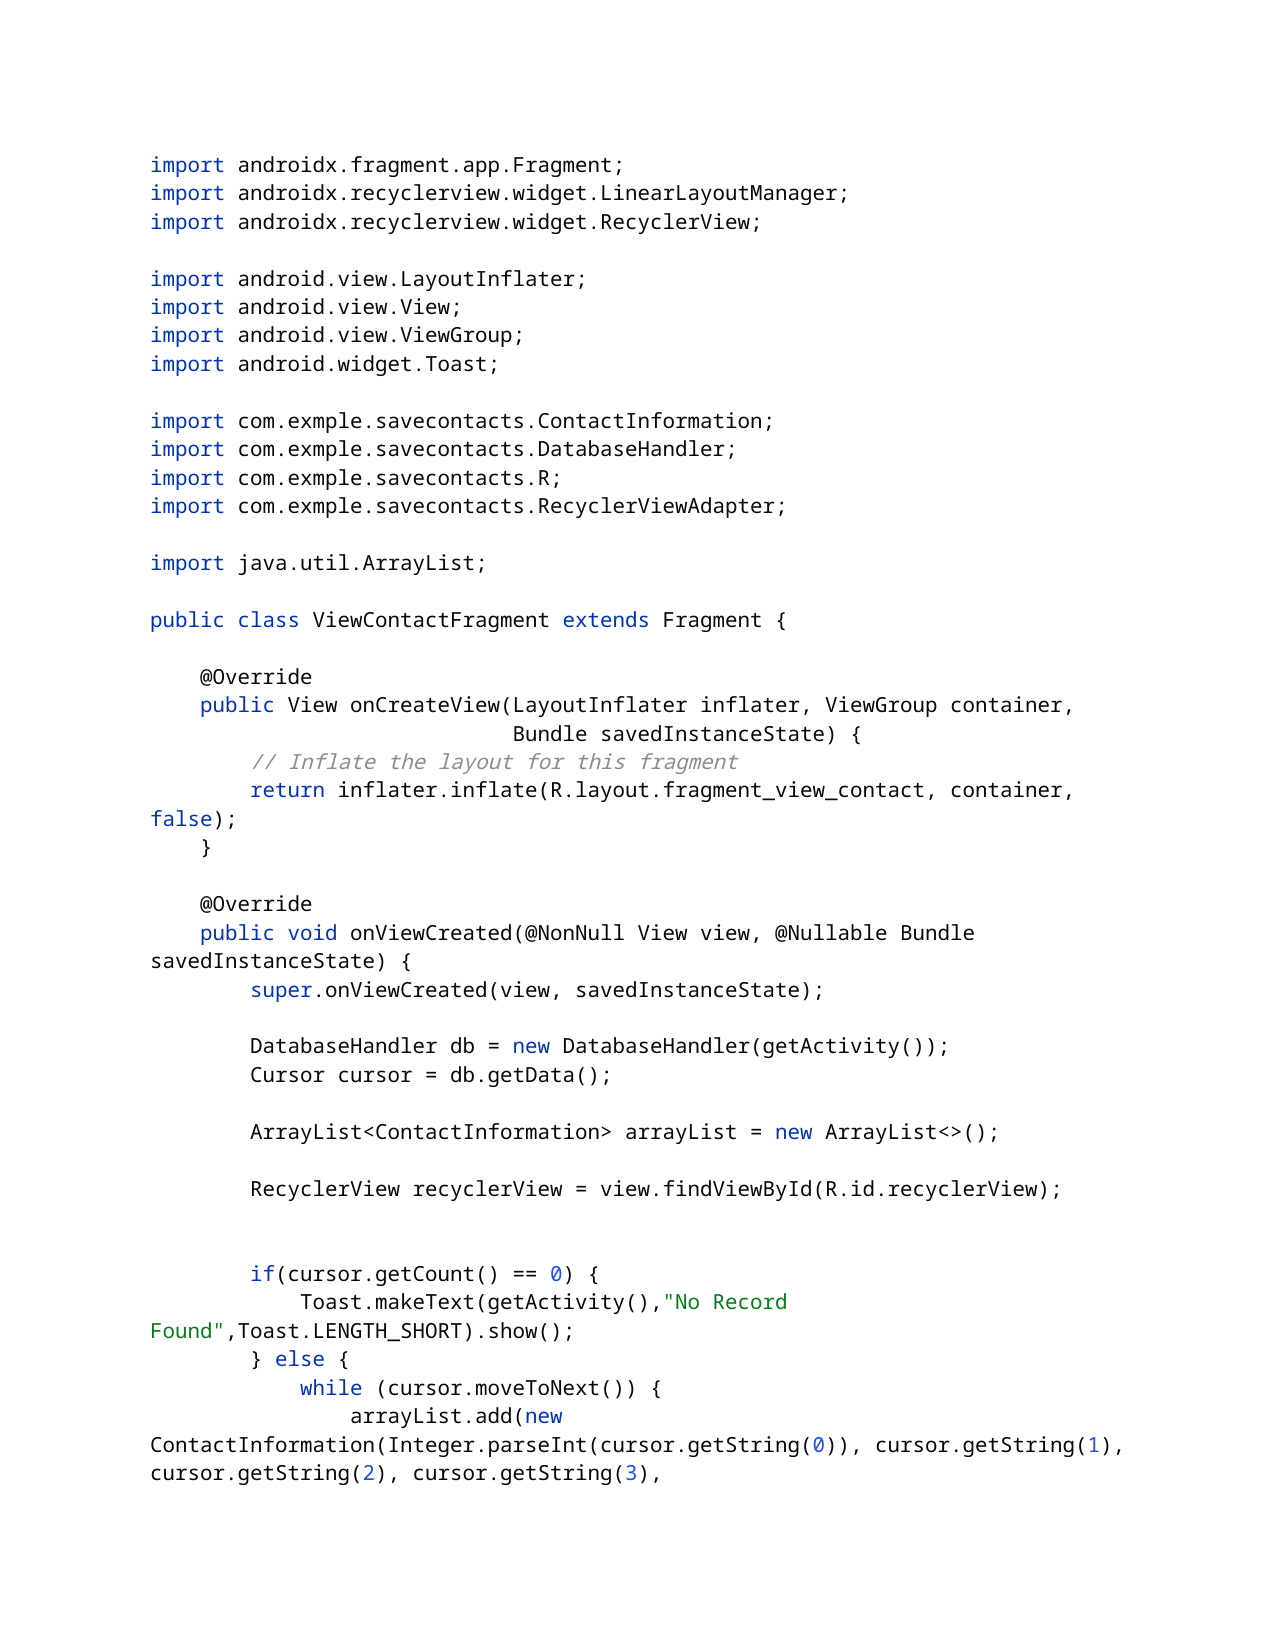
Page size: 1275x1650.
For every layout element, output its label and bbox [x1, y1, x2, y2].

text [150, 150, 1125, 1487]
